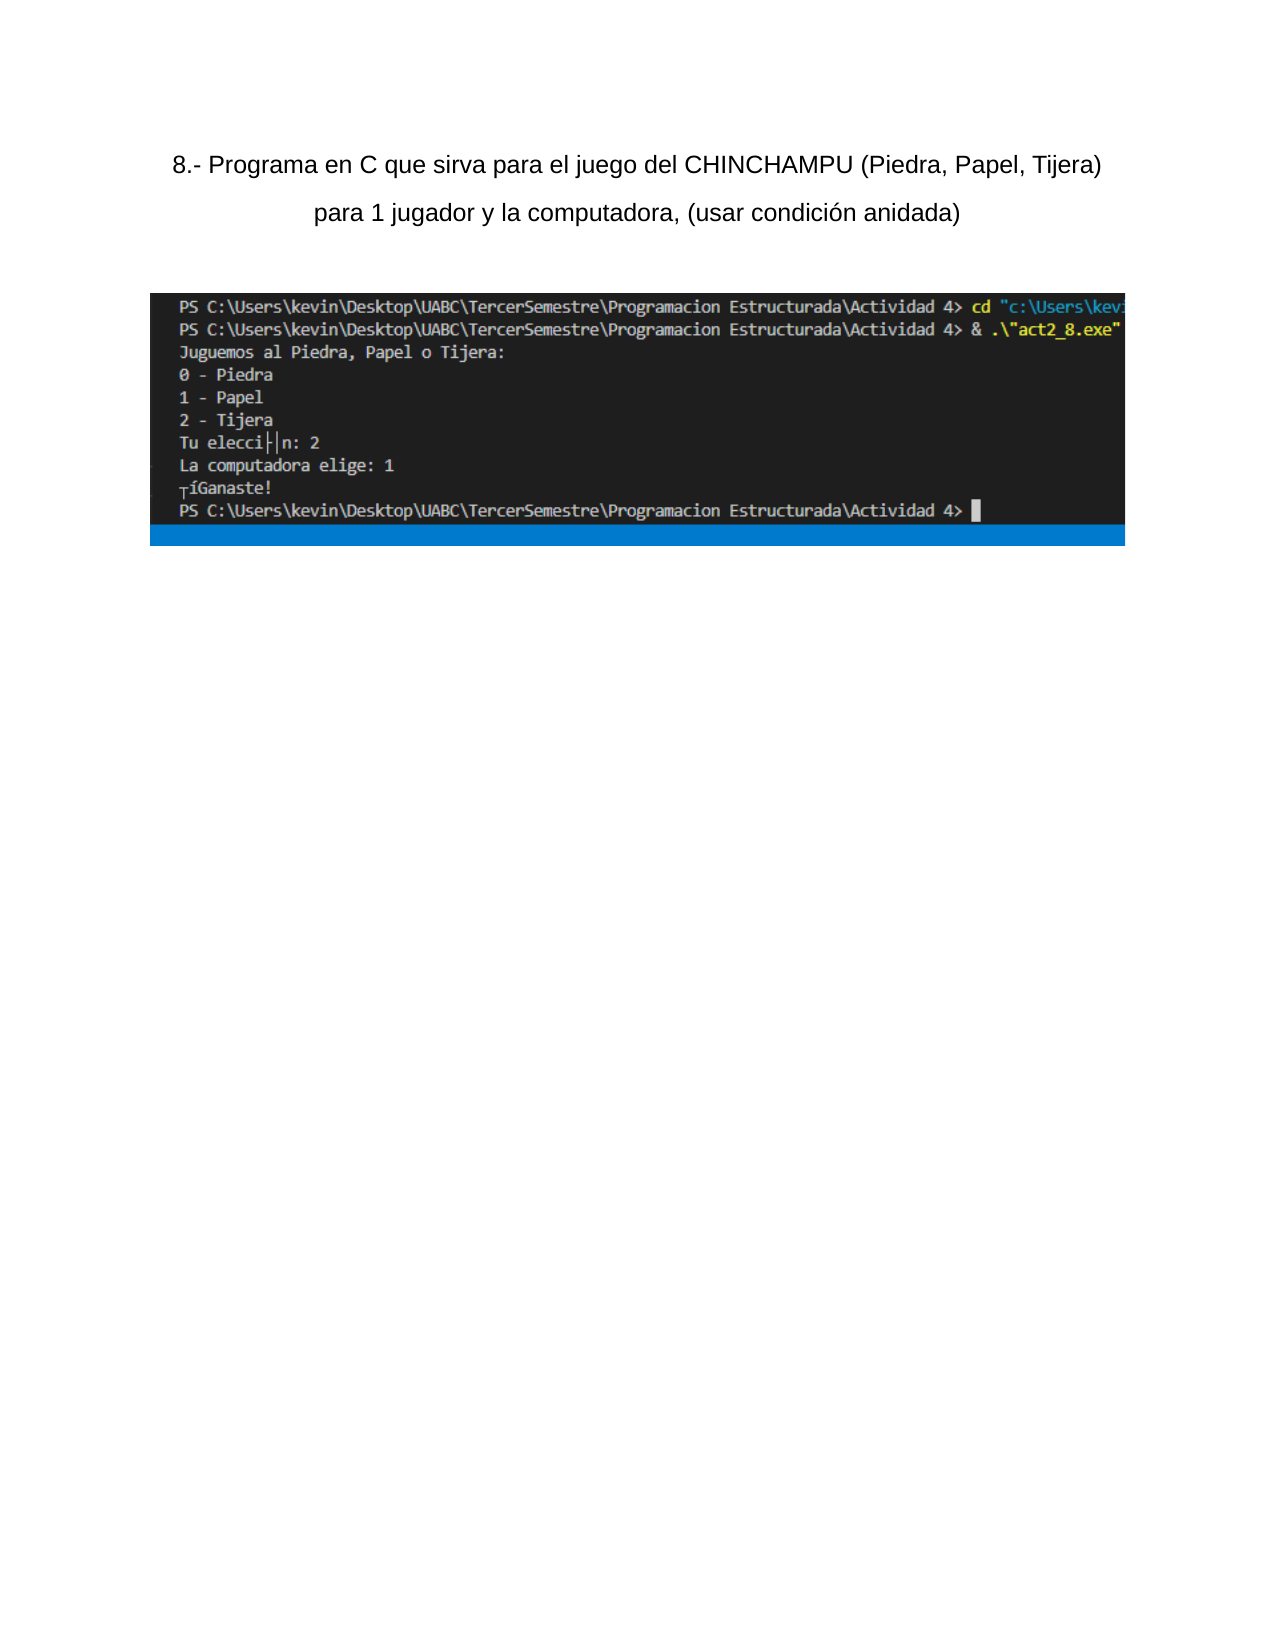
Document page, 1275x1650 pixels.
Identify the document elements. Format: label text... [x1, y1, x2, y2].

text 8.- Programa en C que sirva para el juego del CHINCHAMPU (Piedra, Papel, Tijera) [150, 150, 1125, 179]
text para 1 jugador y la computadora, (usar condición anidada) [150, 198, 1125, 226]
picture [150, 293, 1125, 546]
